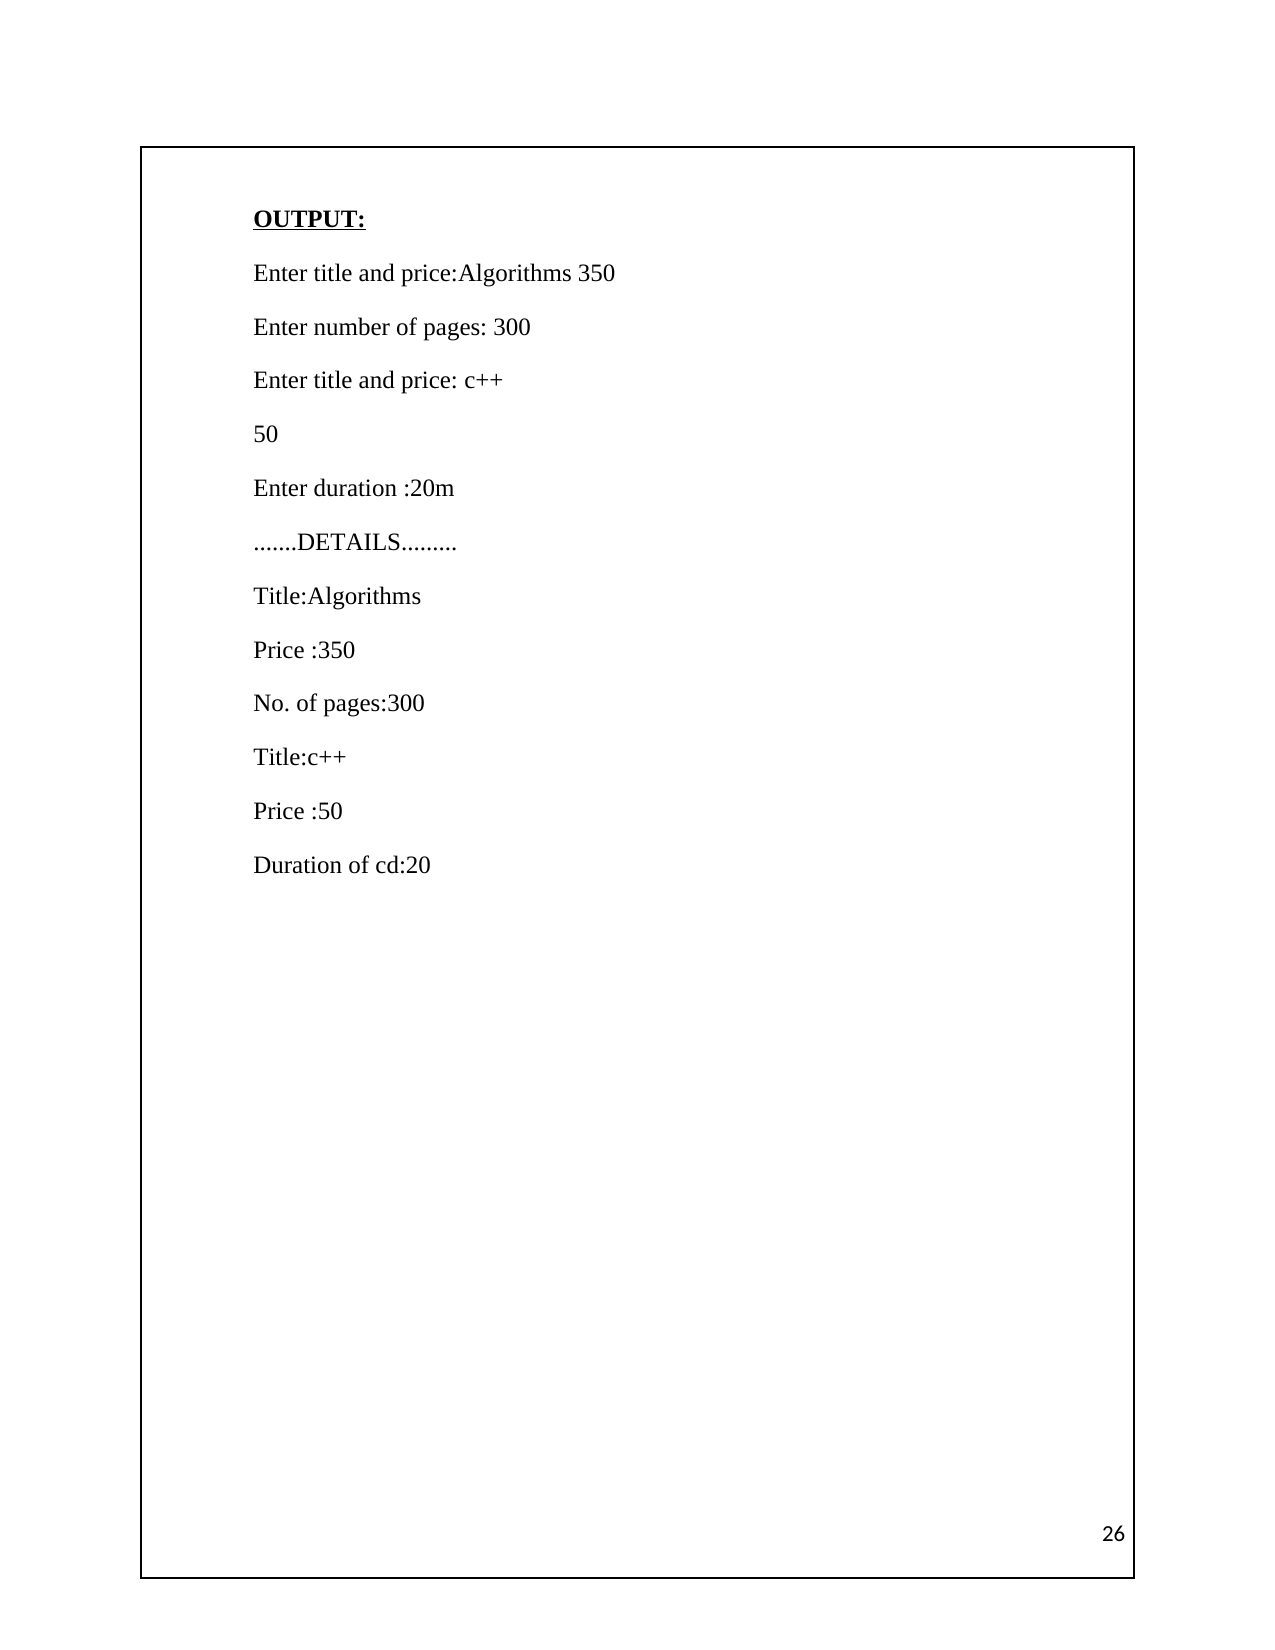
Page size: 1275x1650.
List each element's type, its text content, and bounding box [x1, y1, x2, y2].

text Duration of cd:20 [253, 850, 1125, 879]
text Enter title and price: c++ [253, 365, 1125, 394]
text Title:Algorithms [253, 581, 1125, 609]
text No. of pages:300 [253, 688, 1125, 717]
text .......DETAILS......... [253, 527, 1125, 556]
text Enter duration :20m [253, 473, 1125, 502]
text OUTPUT: [253, 204, 1125, 233]
text 50 [253, 419, 1125, 448]
text Enter title and price:Algorithms 350 [253, 258, 1125, 286]
text Price :50 [253, 796, 1125, 825]
text Title:c++ [253, 742, 1125, 771]
text Enter number of pages: 300 [253, 312, 1125, 340]
text Price :350 [253, 635, 1125, 663]
